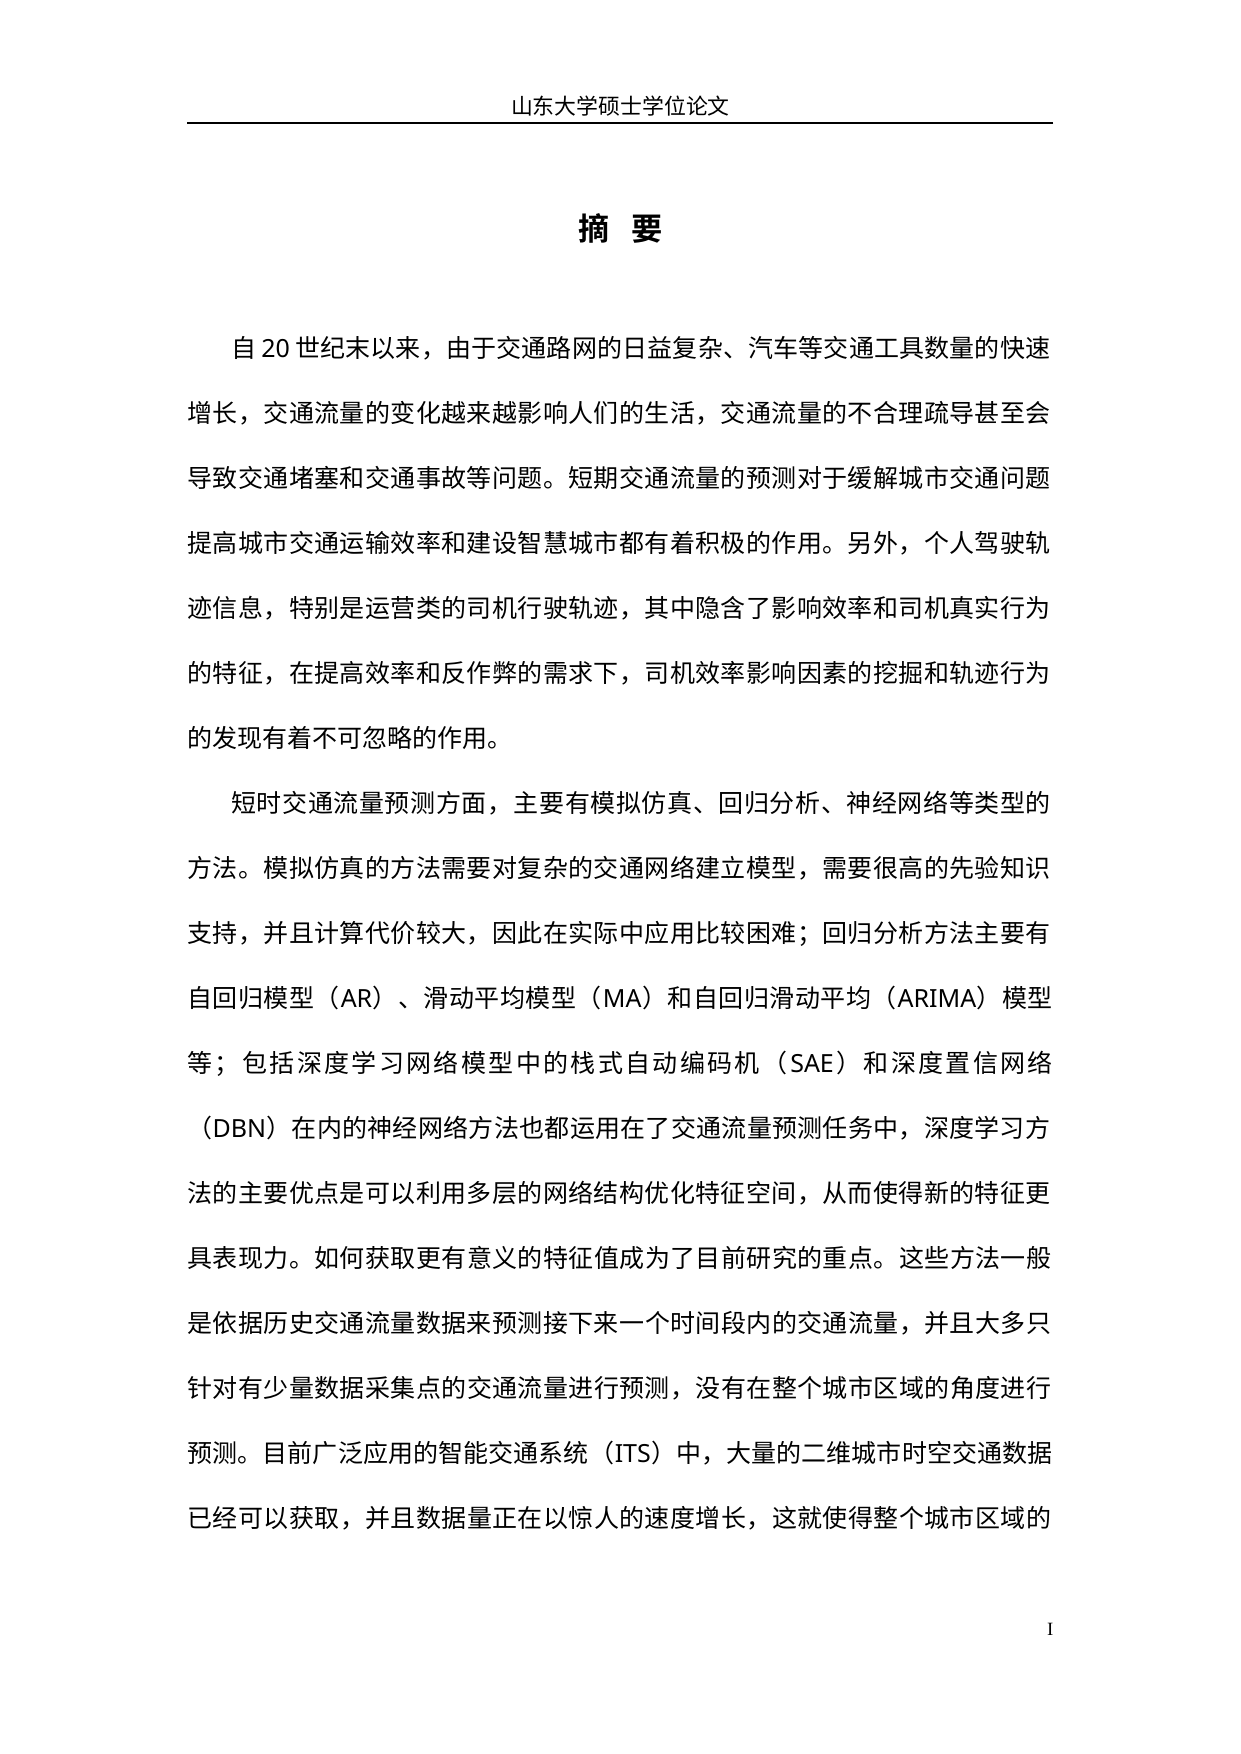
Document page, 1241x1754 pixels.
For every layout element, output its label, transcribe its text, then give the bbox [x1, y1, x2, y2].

text 自20世纪末以来，由于交通路网的日益复杂、汽车等交通工具数量的快速增长，交通流量的变化越来越影响人们的生活，交通流量的不合理疏导甚至会导致交通堵塞和交通事故等问题。短期交通流量的预测对于缓解城市交通问题，提高城市交通运输效率和建设智慧城市都有着积极的作用。另外，个人驾驶轨迹信息，特别是运营类的司机行驶轨迹，其中隐含了影响效率和司机真实行为的特征，在提高效率和反作弊的需求下，司机效率影响因素的挖掘和轨迹行为的发现有着不可忽略的作用。 [187, 314, 1053, 769]
subtitle 摘 要 [187, 194, 1053, 259]
